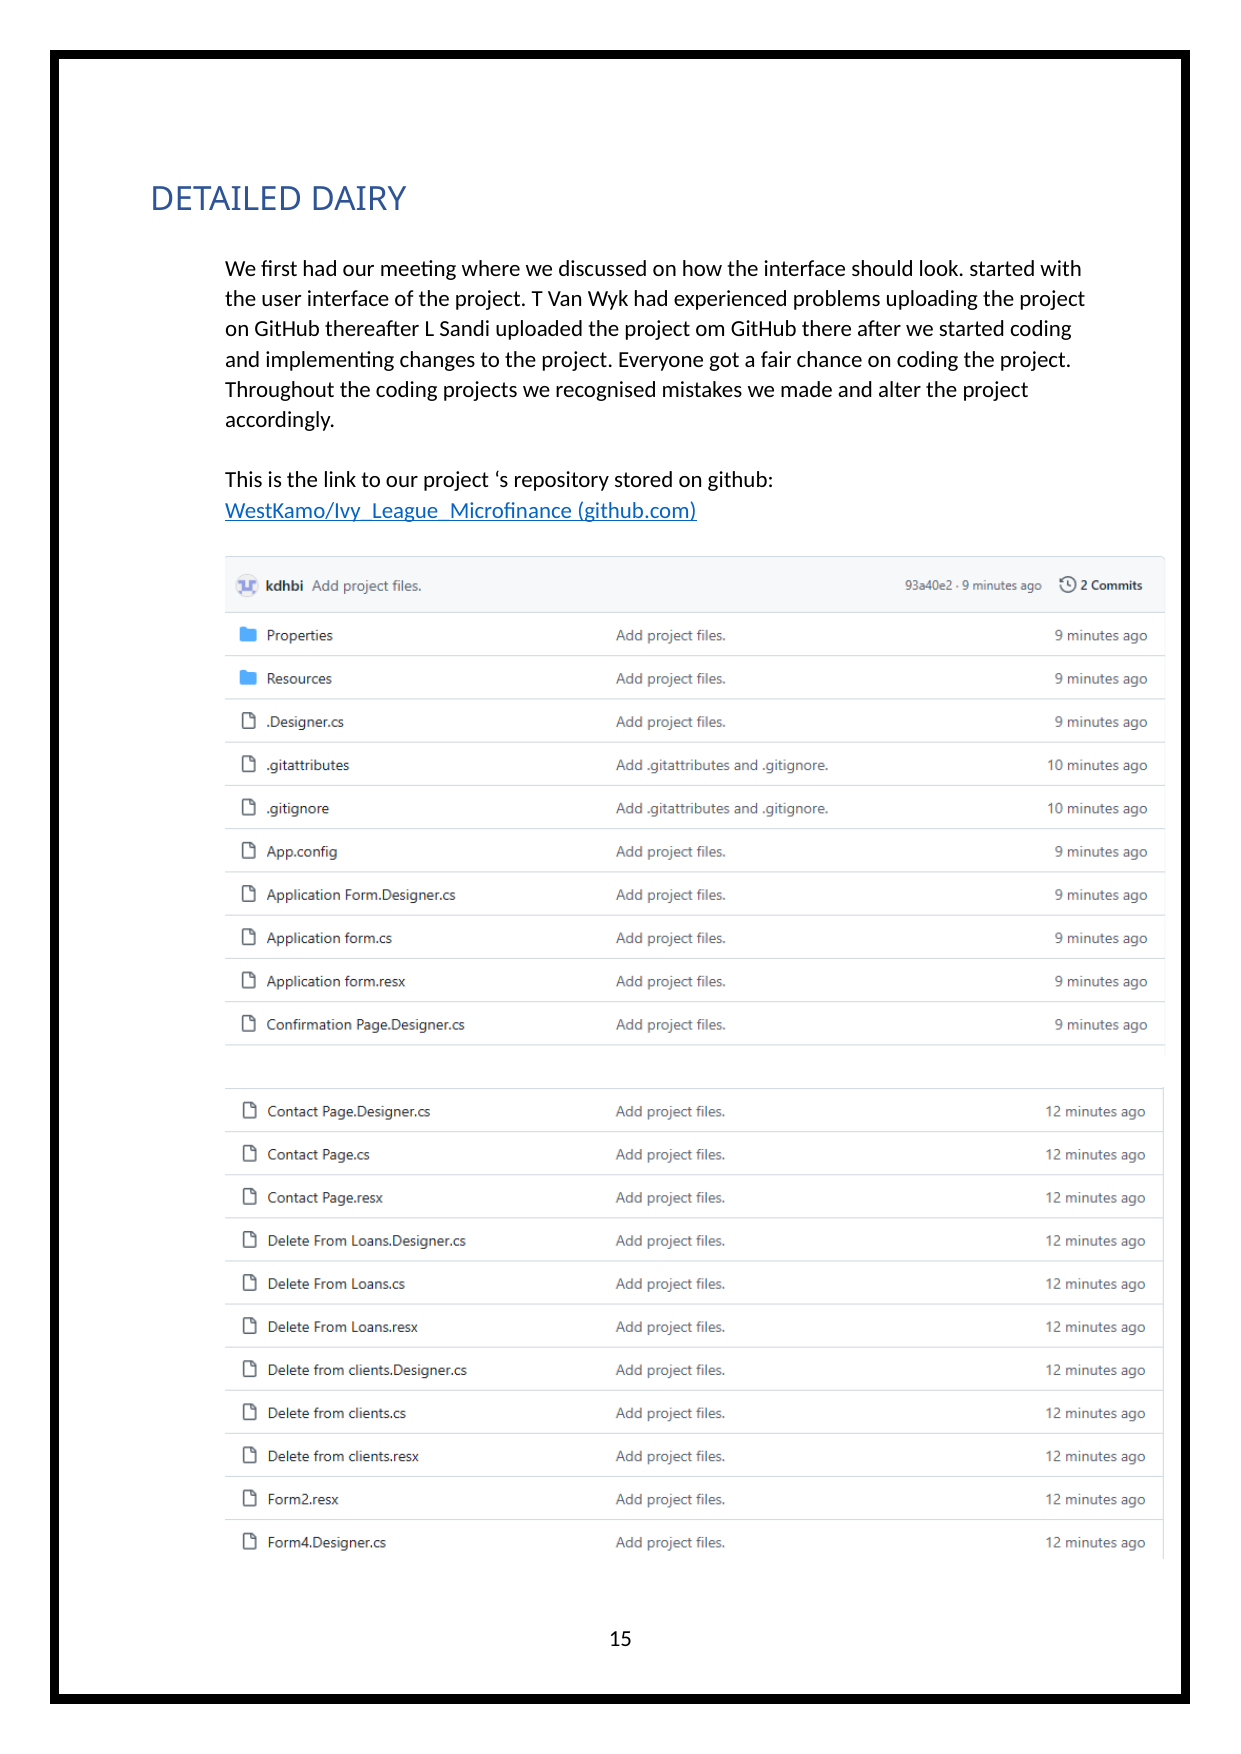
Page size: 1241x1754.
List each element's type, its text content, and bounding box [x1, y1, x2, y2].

picture [225, 1087, 1166, 1559]
list We first had our meeting where we discussed on how the interface should look. started with the user interface of the project. T Van Wyk had experienced problems uploading the project on GitHub thereafter L Sandi uploaded the project om GitHub there after we started coding and implementing changes to the project. Everyone got a fair chance on coding the project. Throughout the coding projects we recognised mistakes we made and alter the project accordingly. [225, 254, 1090, 433]
subtitle DETAILED DAIRY [150, 175, 1090, 220]
picture [225, 556, 1166, 1056]
list This is the link to our project ‘s repository stored on github: WestKamo/Ivy_League_Microfinance (github.com) [225, 466, 1090, 524]
